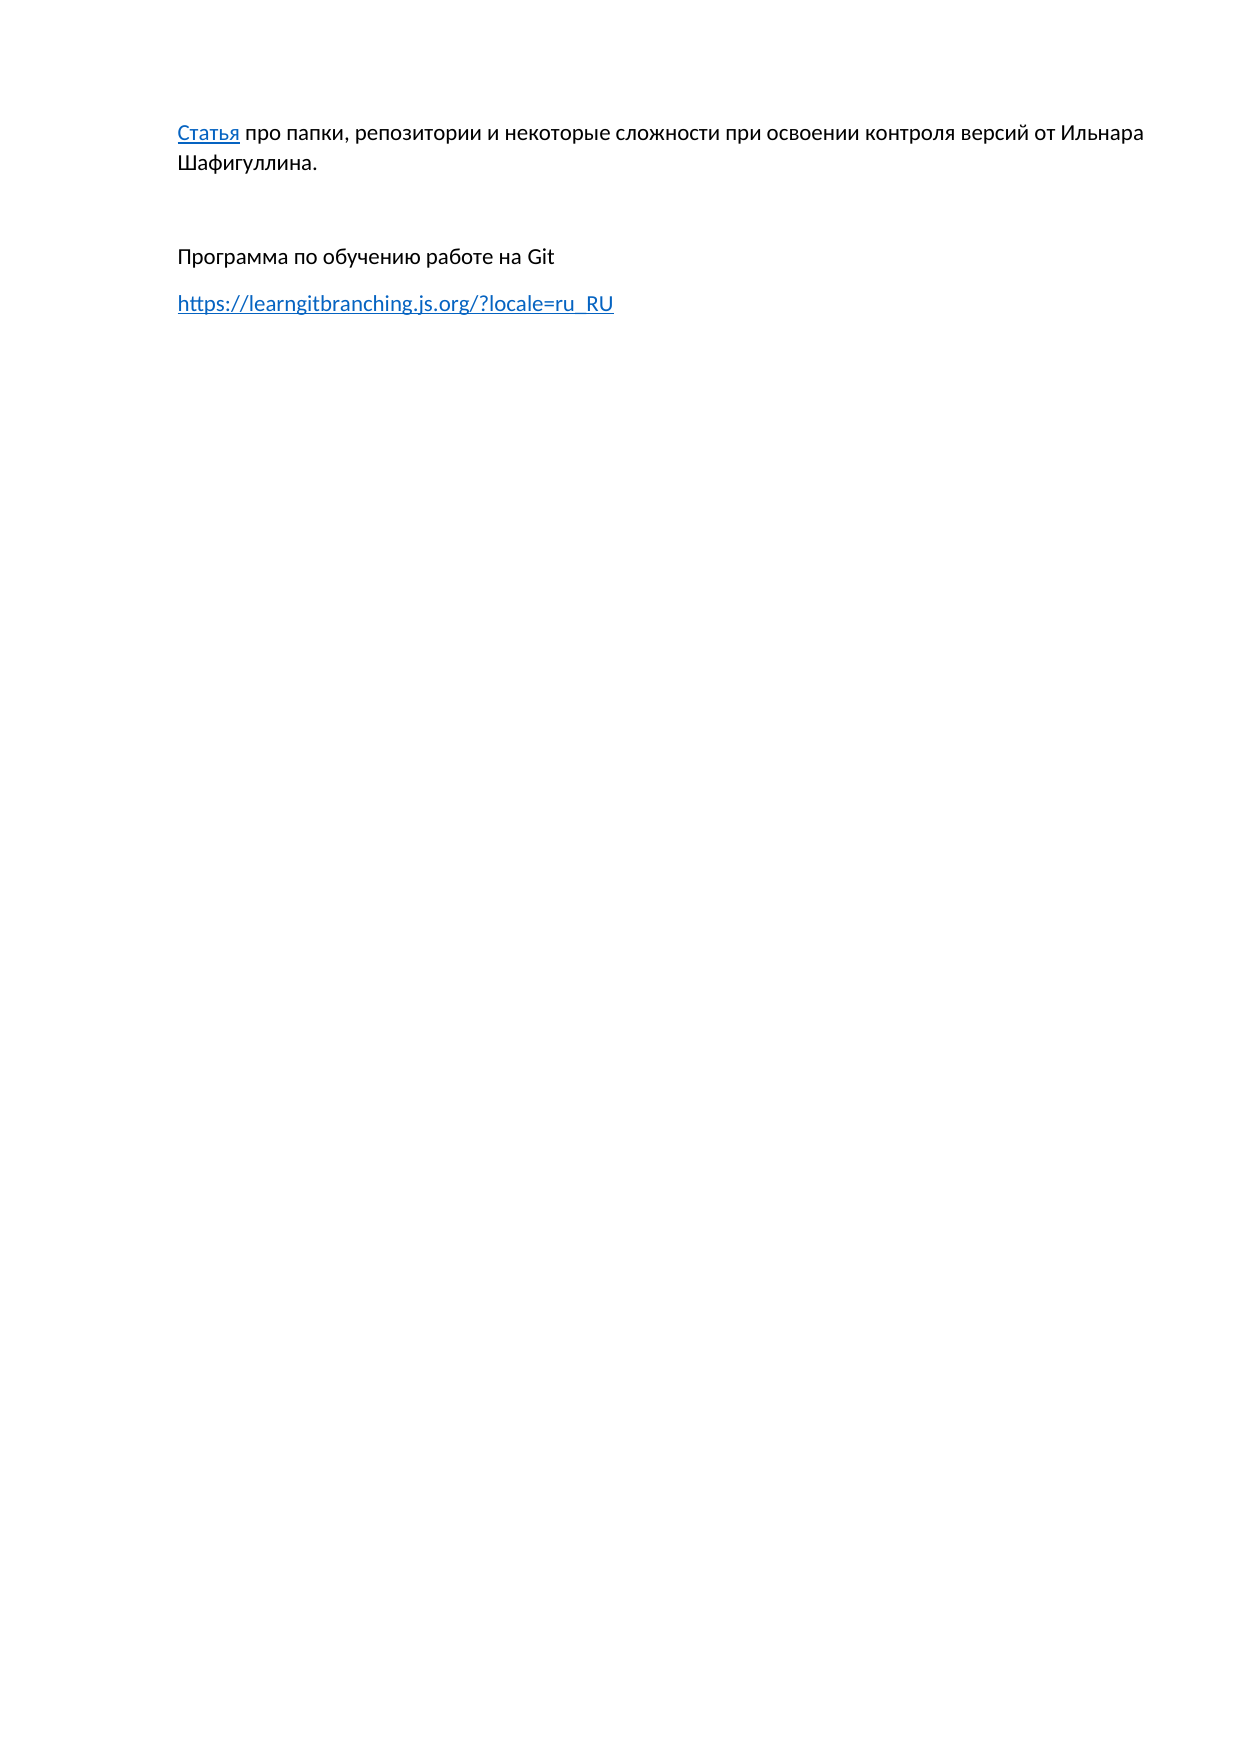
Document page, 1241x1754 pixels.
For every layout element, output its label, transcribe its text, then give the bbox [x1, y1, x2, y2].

text Статья про папки, репозитории и некоторые сложности при освоении контроля версий от Ильнара Шафигуллина. [177, 118, 1152, 176]
text Программа по обучению работе на Git [177, 242, 1152, 270]
text https://learngitbranching.js.org/?locale=ru_RU [177, 289, 1152, 317]
